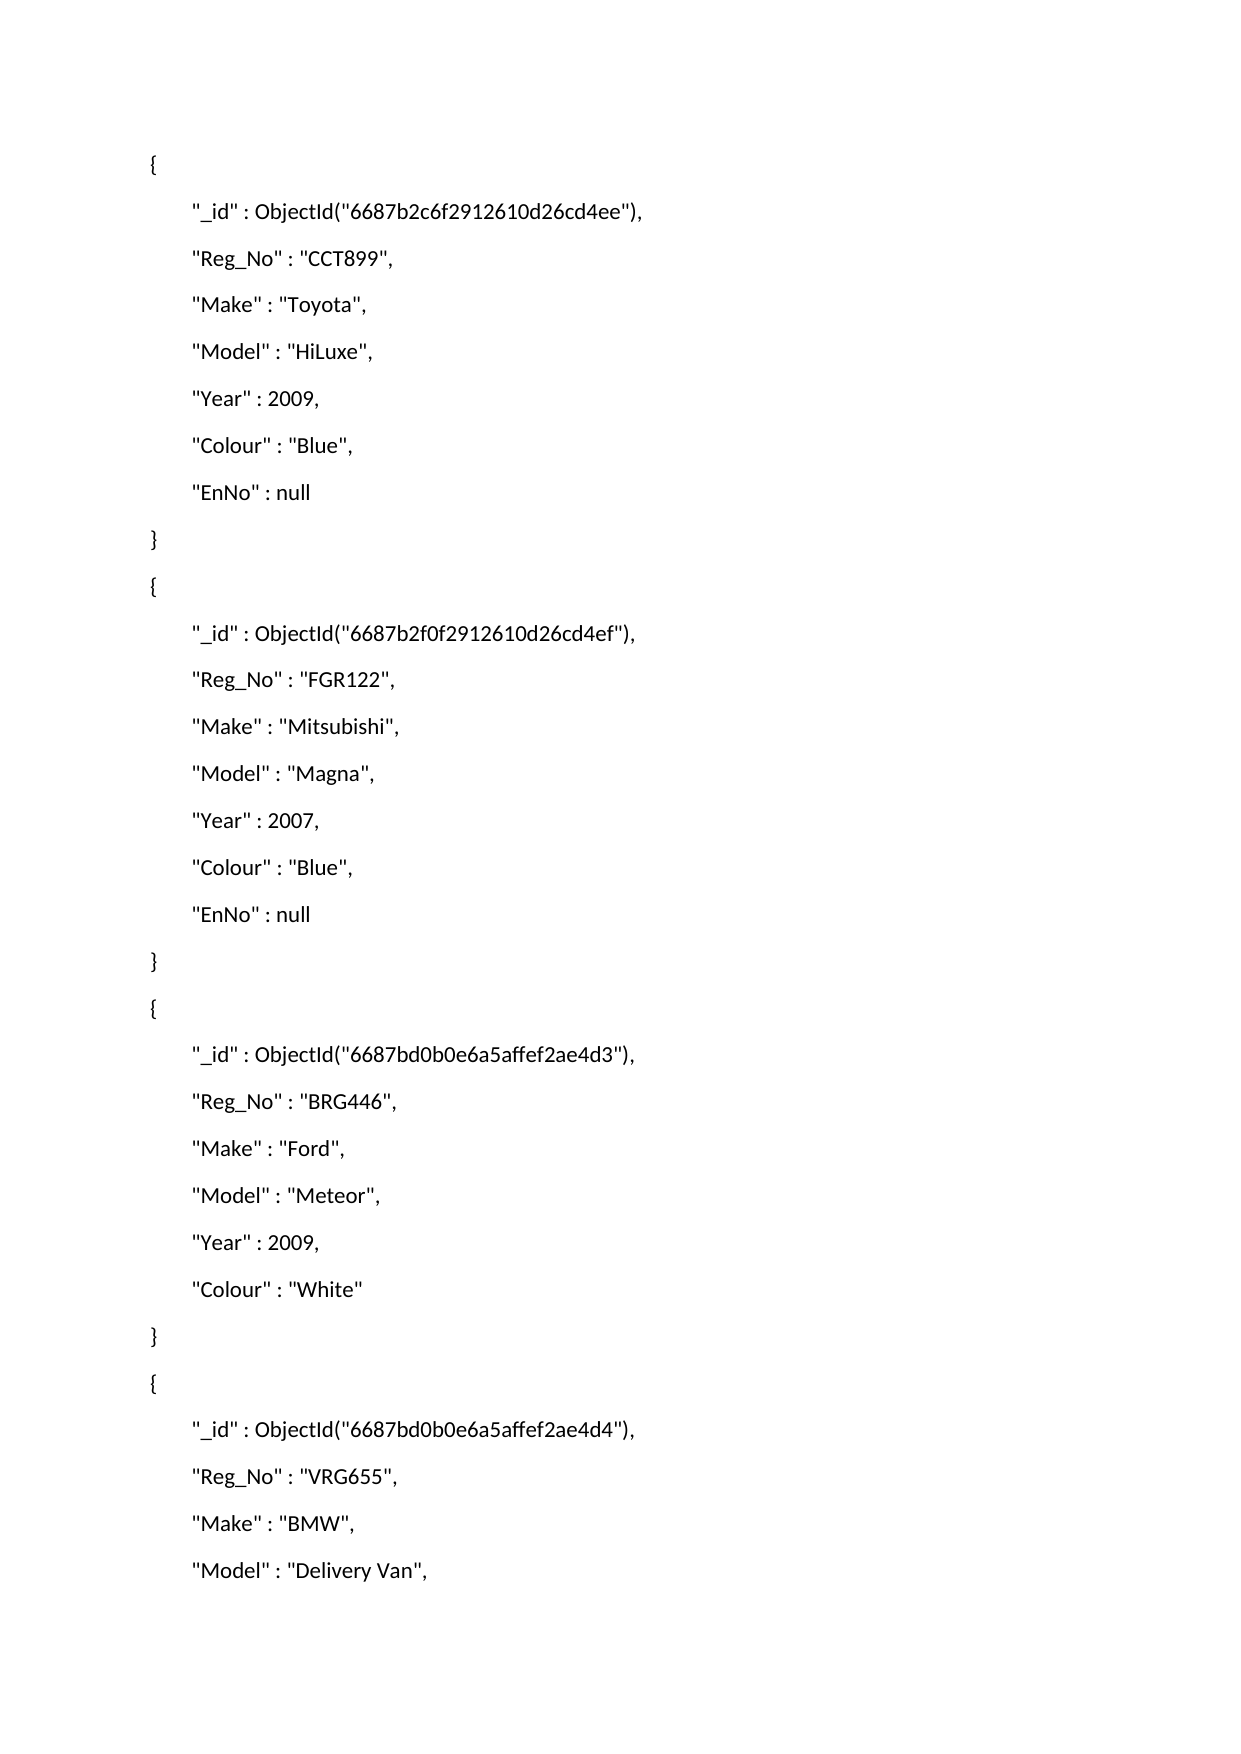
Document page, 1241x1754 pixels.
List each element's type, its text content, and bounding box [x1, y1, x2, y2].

text } [150, 1322, 1090, 1350]
text "Colour" : "White" [150, 1275, 1090, 1303]
text "Make" : "BMW", [150, 1509, 1090, 1537]
text "Reg_No" : "VRG655", [150, 1462, 1090, 1491]
text "Make" : "Ford", [150, 1134, 1090, 1162]
text "_id" : ObjectId("6687b2f0f2912610d26cd4ef"), [150, 619, 1090, 647]
text { [150, 994, 1090, 1022]
text "_id" : ObjectId("6687bd0b0e6a5affef2ae4d4"), [150, 1416, 1090, 1444]
text "Year" : 2009, [150, 1228, 1090, 1256]
text "Reg_No" : "FGR122", [150, 666, 1090, 694]
text "Colour" : "Blue", [150, 431, 1090, 459]
text "Colour" : "Blue", [150, 853, 1090, 881]
text "Model" : "Magna", [150, 759, 1090, 787]
text "_id" : ObjectId("6687bd0b0e6a5affef2ae4d3"), [150, 1041, 1090, 1069]
text "Model" : "HiLuxe", [150, 337, 1090, 366]
text "EnNo" : null [150, 900, 1090, 928]
text "Year" : 2009, [150, 384, 1090, 412]
text "Year" : 2007, [150, 806, 1090, 834]
text "Reg_No" : "BRG446", [150, 1087, 1090, 1116]
text } [150, 947, 1090, 975]
text "_id" : ObjectId("6687b2c6f2912610d26cd4ee"), [150, 197, 1090, 225]
text "Reg_No" : "CCT899", [150, 244, 1090, 272]
text "Make" : "Mitsubishi", [150, 712, 1090, 741]
text "EnNo" : null [150, 478, 1090, 506]
text { [150, 1369, 1090, 1397]
text "Make" : "Toyota", [150, 291, 1090, 319]
text { [150, 150, 1090, 178]
text "Model" : "Delivery Van", [150, 1556, 1090, 1584]
text } [150, 525, 1090, 553]
text "Model" : "Meteor", [150, 1181, 1090, 1209]
text { [150, 572, 1090, 600]
